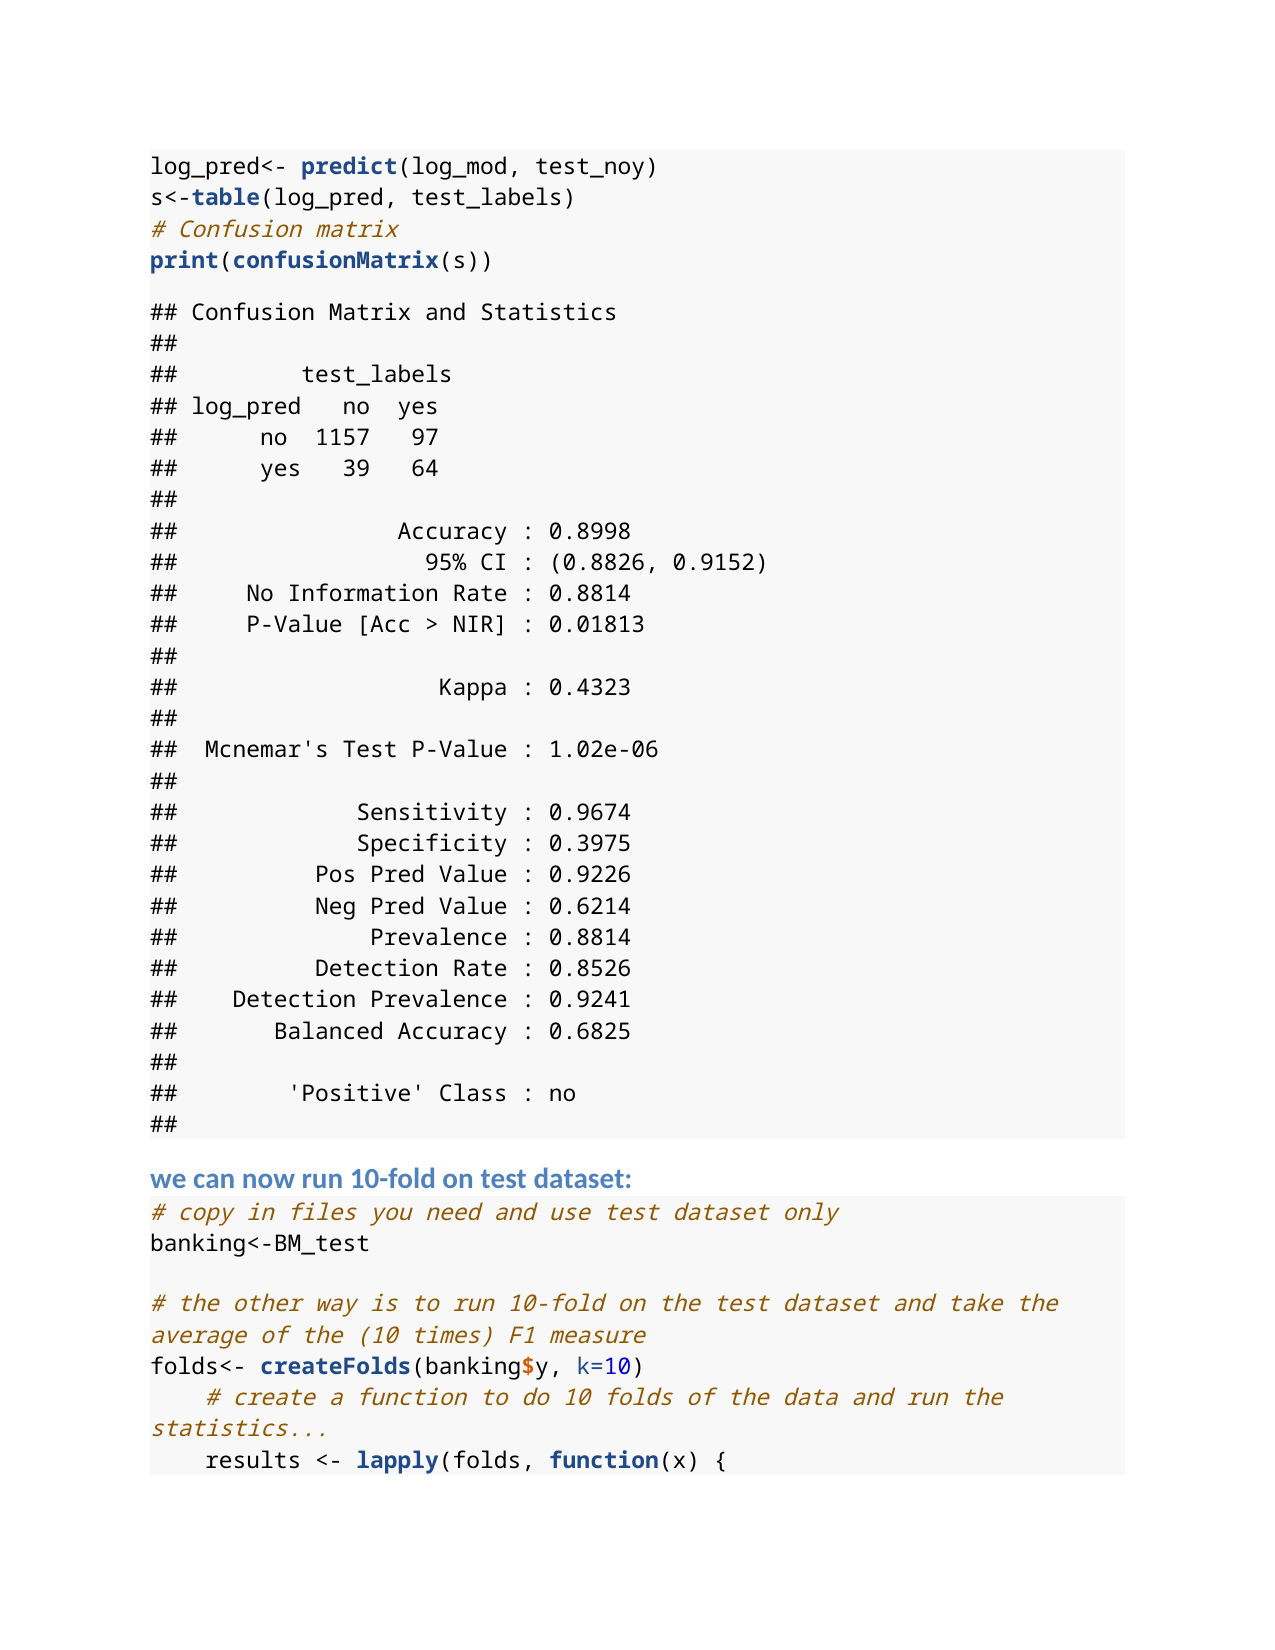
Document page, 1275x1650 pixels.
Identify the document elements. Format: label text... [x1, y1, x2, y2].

subtitle we can now run 10-fold on test dataset: [150, 1160, 1125, 1196]
text ## Confusion Matrix and Statistics ## ## test_labels ## log_pred no yes ## no 1157 97 ## yes 39 64 ## ## Accuracy : 0.8998 ## 95% CI : (0.8826, 0.9152) ## No Information Rate : 0.8814 ## P-Value [Acc > NIR] : 0.01813 ## ## Kappa : 0.4323 ## ## Mcnemar's Test P-Value : 1.02e-06 ## ## Sensitivity : 0.9674 ## Specificity : 0.3975 ## Pos Pred Value : 0.9226 ## Neg Pred Value : 0.6214 ## Prevalence : 0.8814 ## Detection Rate : 0.8526 ## Detection Prevalence : 0.9241 ## Balanced Accuracy : 0.6825 ## ## 'Positive' Class : no ## [150, 296, 1125, 1139]
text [150, 1196, 1125, 1475]
